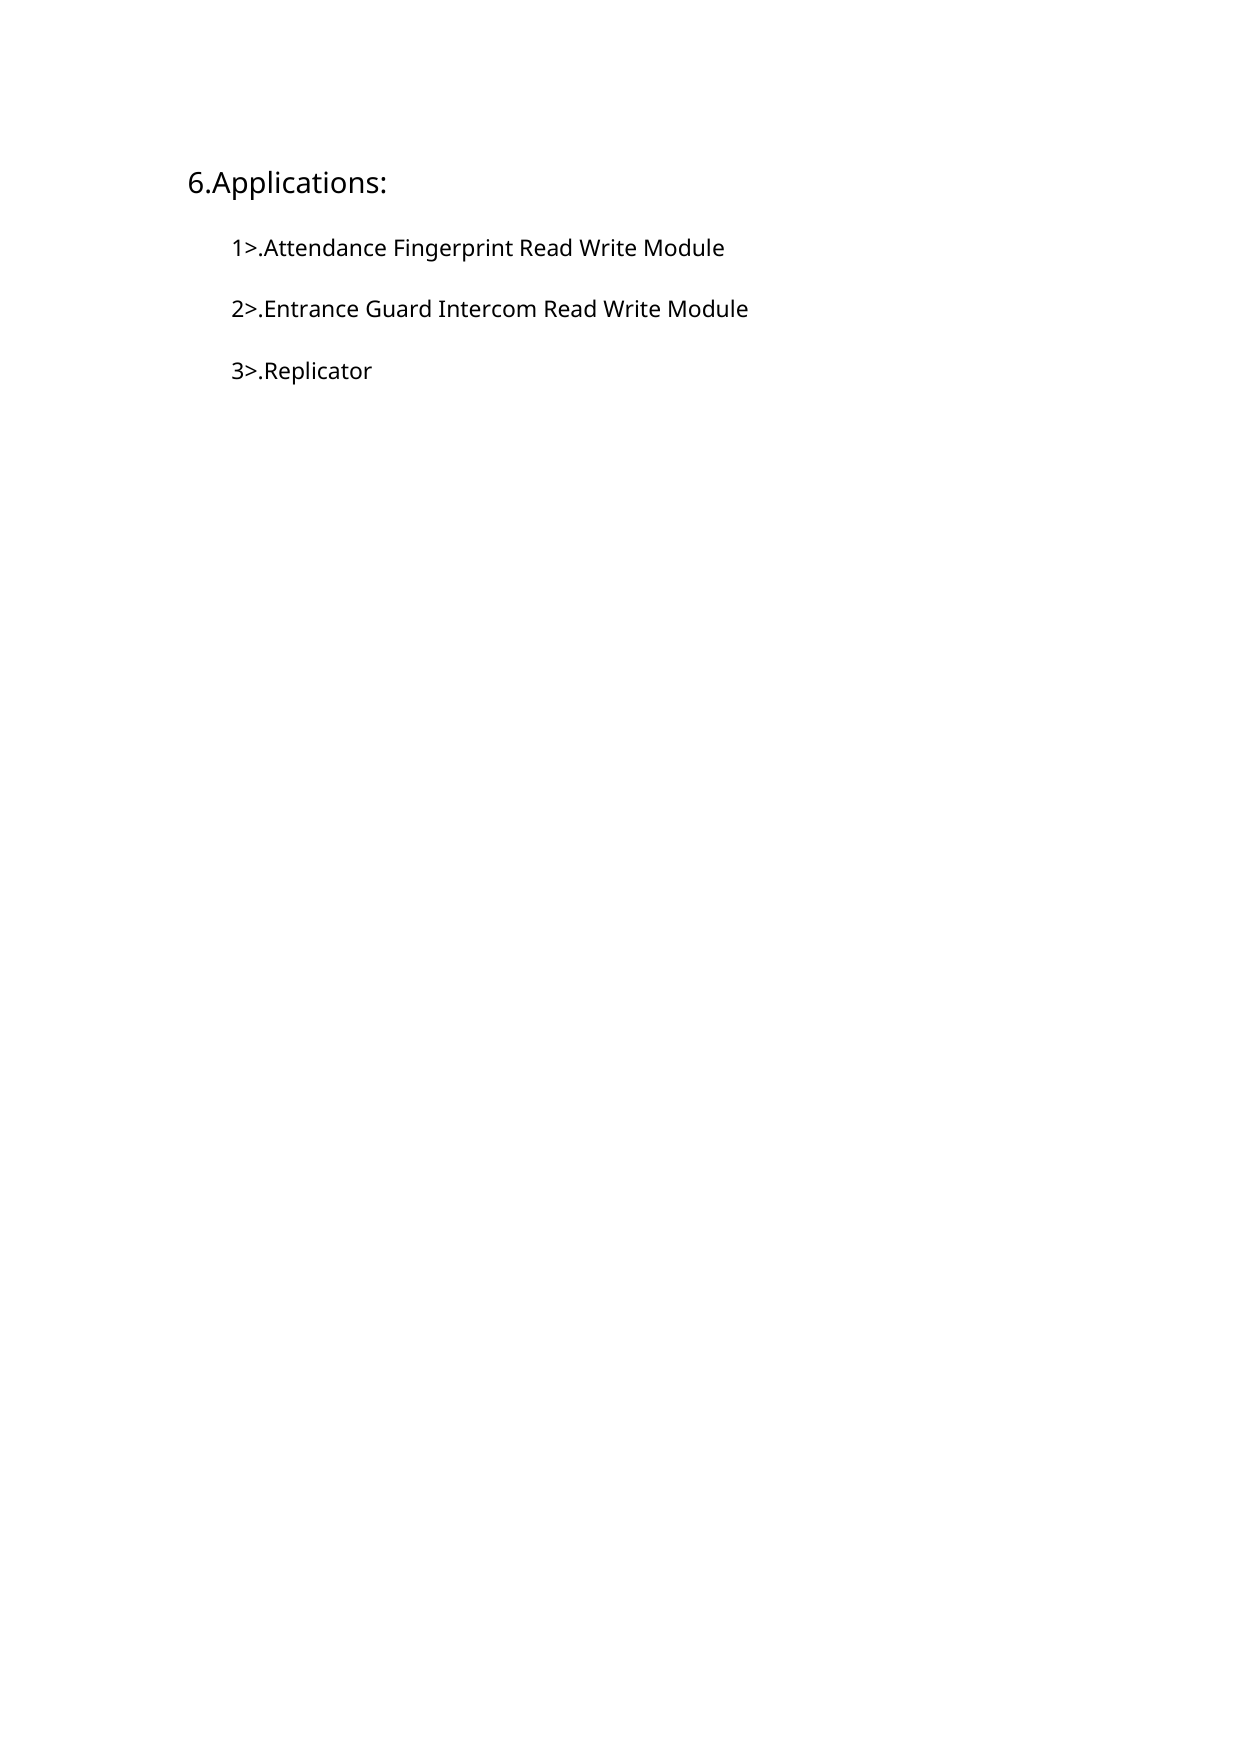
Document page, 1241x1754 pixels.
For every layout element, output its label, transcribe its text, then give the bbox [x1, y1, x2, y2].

text 2>.Entrance Guard Intercom Read Write Module [187, 292, 1053, 325]
text 6.Applications: [187, 162, 1053, 202]
text 3>.Replicator [187, 354, 1053, 387]
text 1>.Attendance Fingerprint Read Write Module [187, 231, 1053, 263]
